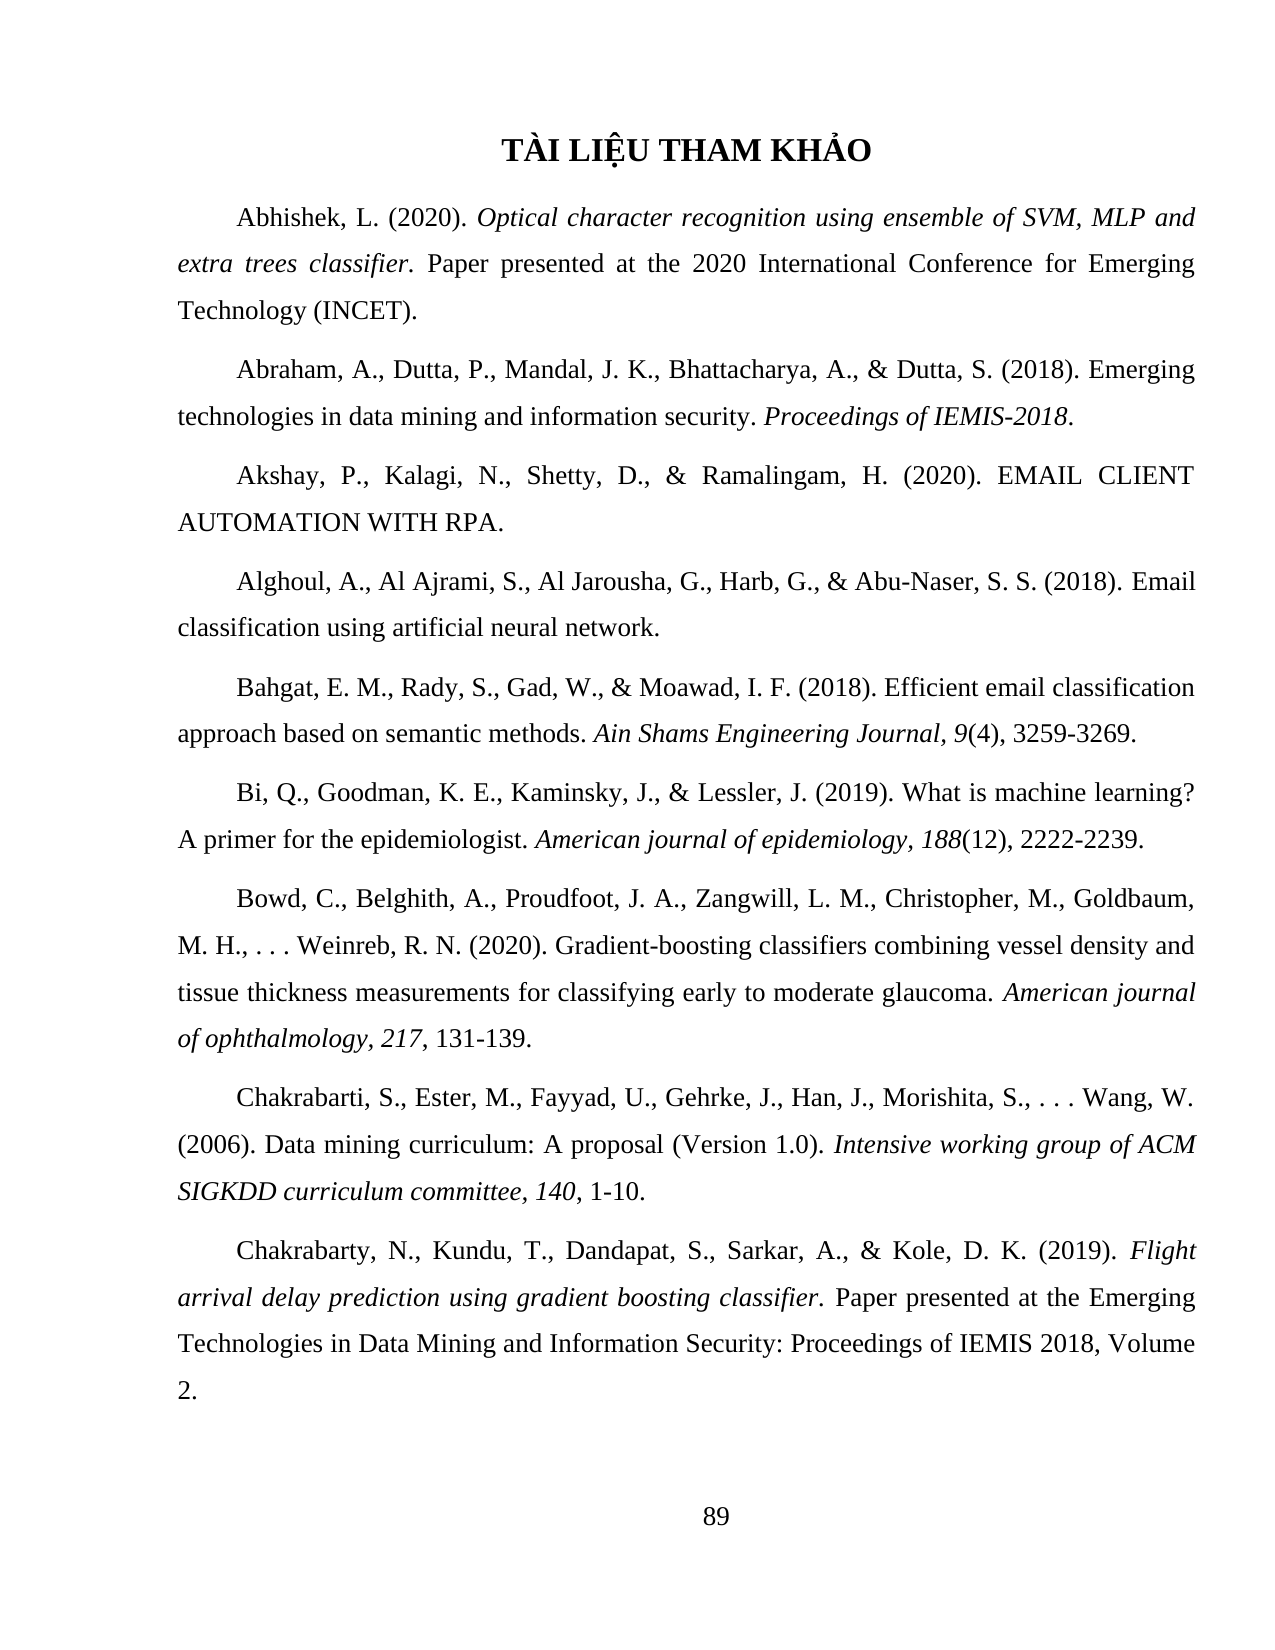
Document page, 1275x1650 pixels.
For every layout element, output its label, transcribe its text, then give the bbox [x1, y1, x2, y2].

text Bowd, C., Belghith, A., Proudfoot, J. A., Zangwill, L. M., Christopher, M., Goldbaum, M. H., . . . Weinreb, R. N. (2020). Gradient-boosting classifiers combining vessel density and tissue thickness measurements for classifying early to moderate glaucoma. American journal of ophthalmology, 217, 131-139. [177, 882, 1196, 1053]
text Chakrabarty, N., Kundu, T., Dandapat, S., Sarkar, A., & Kole, D. K. (2019). Flight arrival delay prediction using gradient boosting classifier. Paper presented at the Emerging Technologies in Data Mining and Information Security: Proceedings of IEMIS 2018, Volume 2. [177, 1234, 1196, 1405]
text Akshay, P., Kalagi, N., Shetty, D., & Ramalingam, H. (2020). EMAIL CLIENT AUTOMATION WITH RPA. [177, 459, 1196, 537]
text Chakrabarti, S., Ester, M., Fayyad, U., Gehrke, J., Han, J., Morishita, S., . . . Wang, W. (2006). Data mining curriculum: A proposal (Version 1.0). Intensive working group of ACM SIGKDD curriculum committee, 140, 1-10. [177, 1081, 1196, 1206]
text Abraham, A., Dutta, P., Mandal, J. K., Bhattacharya, A., & Dutta, S. (2018). Emerging technologies in data mining and information security. Proceedings of IEMIS-2018. [177, 353, 1196, 431]
text TÀI LIỆU THAM KHẢO [177, 131, 1196, 169]
text Alghoul, A., Al Ajrami, S., Al Jarousha, G., Harb, G., & Abu-Naser, S. S. (2018). Email classification using artificial neural network. [177, 565, 1196, 643]
text Bahgat, E. M., Rady, S., Gad, W., & Moawad, I. F. (2018). Efficient email classification approach based on semantic methods. Ain Shams Engineering Journal, 9(4), 3259-3269. [177, 671, 1196, 748]
text Bi, Q., Goodman, K. E., Kaminsky, J., & Lessler, J. (2019). What is machine learning? A primer for the epidemiologist. American journal of epidemiology, 188(12), 2222-2239. [177, 776, 1196, 854]
text Abhishek, L. (2020). Optical character recognition using ensemble of SVM, MLP and extra trees classifier. Paper presented at the 2020 International Conference for Emerging Technology (INCET). [177, 201, 1196, 325]
